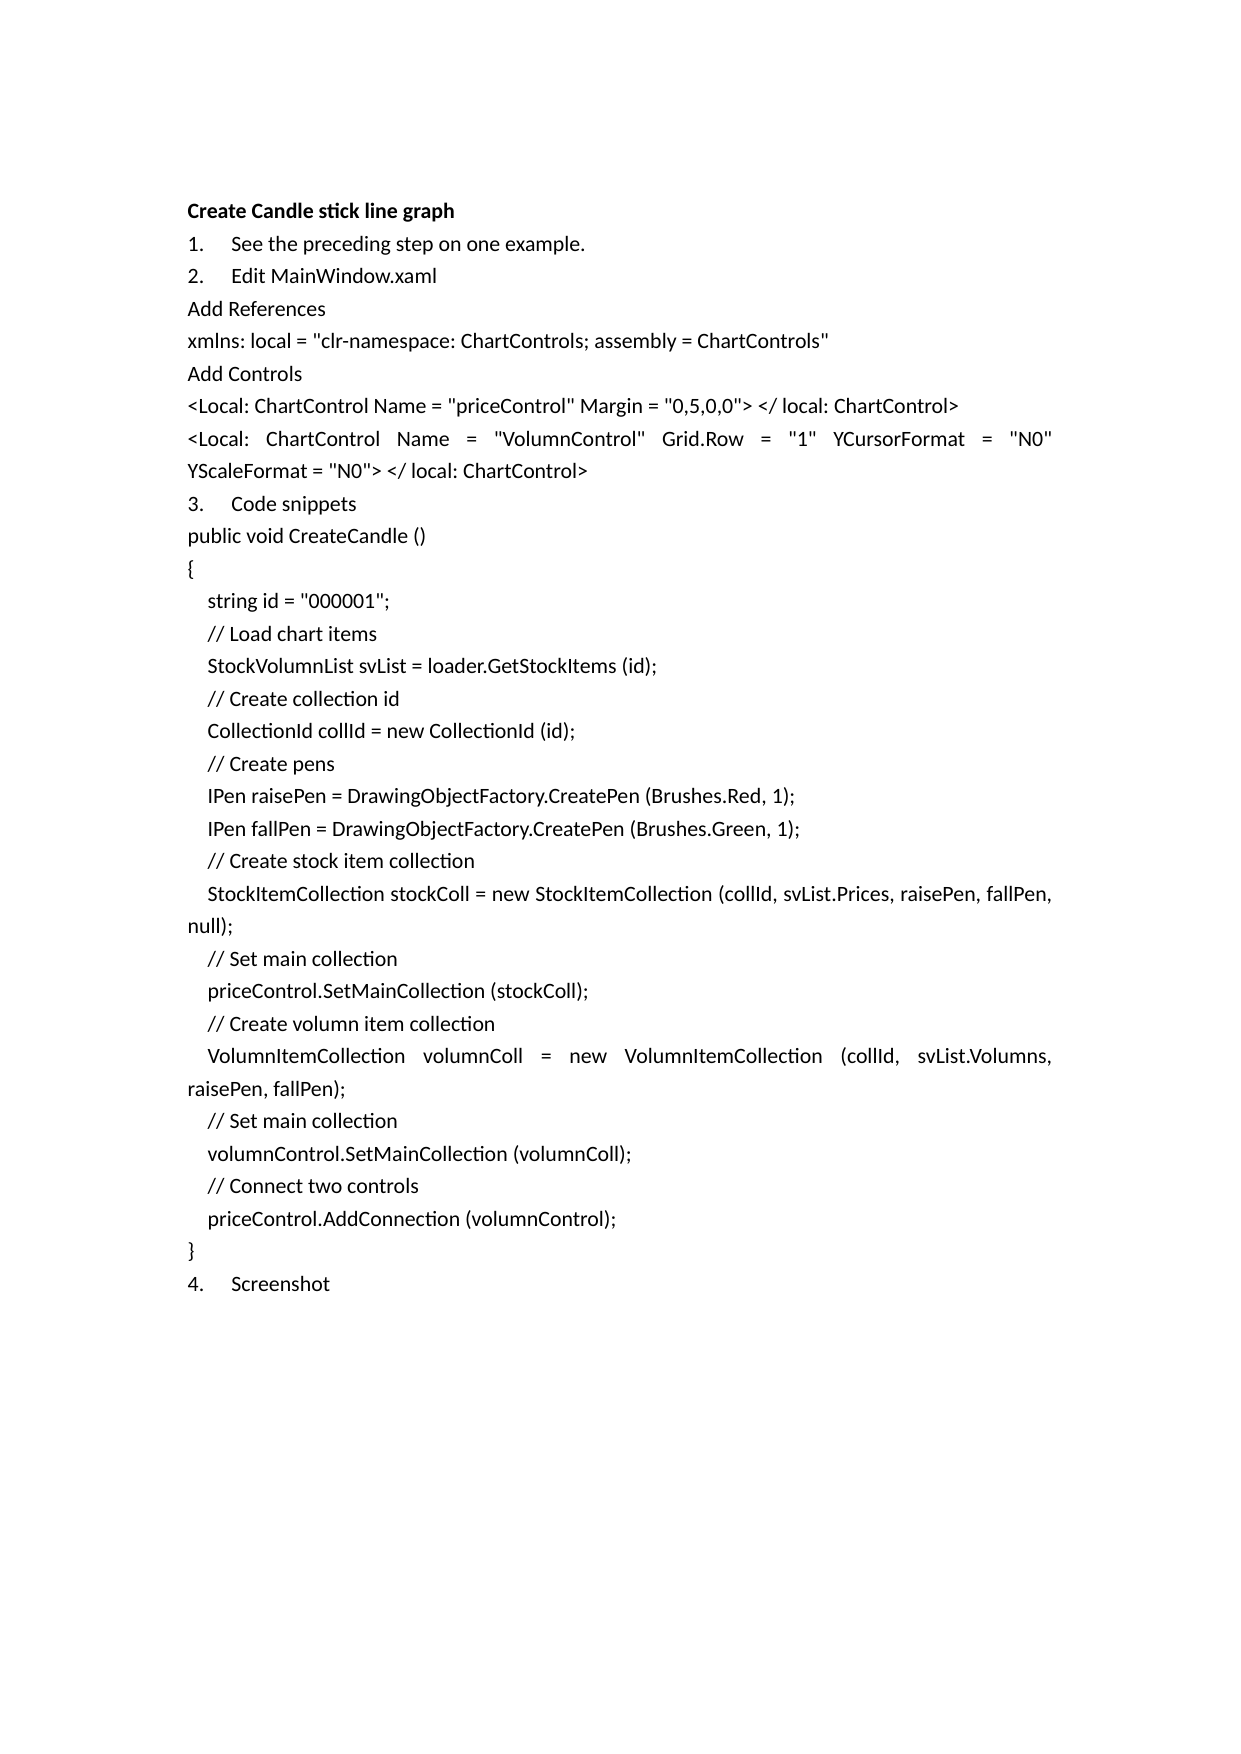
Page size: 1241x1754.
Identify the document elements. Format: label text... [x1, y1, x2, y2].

text VolumnItemCollection volumnColl = new VolumnItemCollection (collId, svList.Volumns, raisePen, fallPen); [187, 1039, 1053, 1104]
text <Local: ChartControl Name = "VolumnControl" Grid.Row = "1" YCursorFormat = "N0" YScaleFormat = "N0"> </ local: ChartControl> [187, 422, 1053, 487]
text } [187, 1234, 1053, 1267]
list Code snippets [187, 487, 1053, 519]
text // Set main collection [187, 1104, 1053, 1137]
text // Load chart items [187, 617, 1053, 649]
text // Create stock item collection [187, 844, 1053, 877]
text <Local: ChartControl Name = "priceControl" Margin = "0,5,0,0"> </ local: ChartControl> [187, 389, 1053, 422]
text Add Controls [187, 357, 1053, 389]
text { [187, 552, 1053, 584]
text IPen fallPen = DrawingObjectFactory.CreatePen (Brushes.Green, 1); [187, 812, 1053, 844]
text Add References [187, 292, 1053, 324]
text IPen raisePen = DrawingObjectFactory.CreatePen (Brushes.Red, 1); [187, 779, 1053, 812]
text StockItemCollection stockColl = new StockItemCollection (collId, svList.Prices, raisePen, fallPen, null); [187, 877, 1053, 942]
text string id = "000001"; [187, 584, 1053, 617]
text // Set main collection [187, 942, 1053, 974]
list Edit MainWindow.xaml [187, 259, 1053, 292]
text Create Candle stick line graph [187, 194, 1053, 227]
text public void CreateCandle () [187, 519, 1053, 552]
text volumnControl.SetMainCollection (volumnColl); [187, 1137, 1053, 1169]
text xmlns: local = "clr-namespace: ChartControls; assembly = ChartControls" [187, 324, 1053, 357]
text StockVolumnList svList = loader.GetStockItems (id); [187, 649, 1053, 682]
text priceControl.AddConnection (volumnControl); [187, 1202, 1053, 1234]
text priceControl.SetMainCollection (stockColl); [187, 974, 1053, 1007]
text // Create collection id [187, 682, 1053, 714]
list Screenshot [187, 1267, 1053, 1299]
text // Create volumn item collection [187, 1007, 1053, 1039]
text // Connect two controls [187, 1169, 1053, 1202]
text // Create pens [187, 747, 1053, 779]
list See the preceding step on one example. [187, 227, 1053, 259]
text CollectionId collId = new CollectionId (id); [187, 714, 1053, 747]
